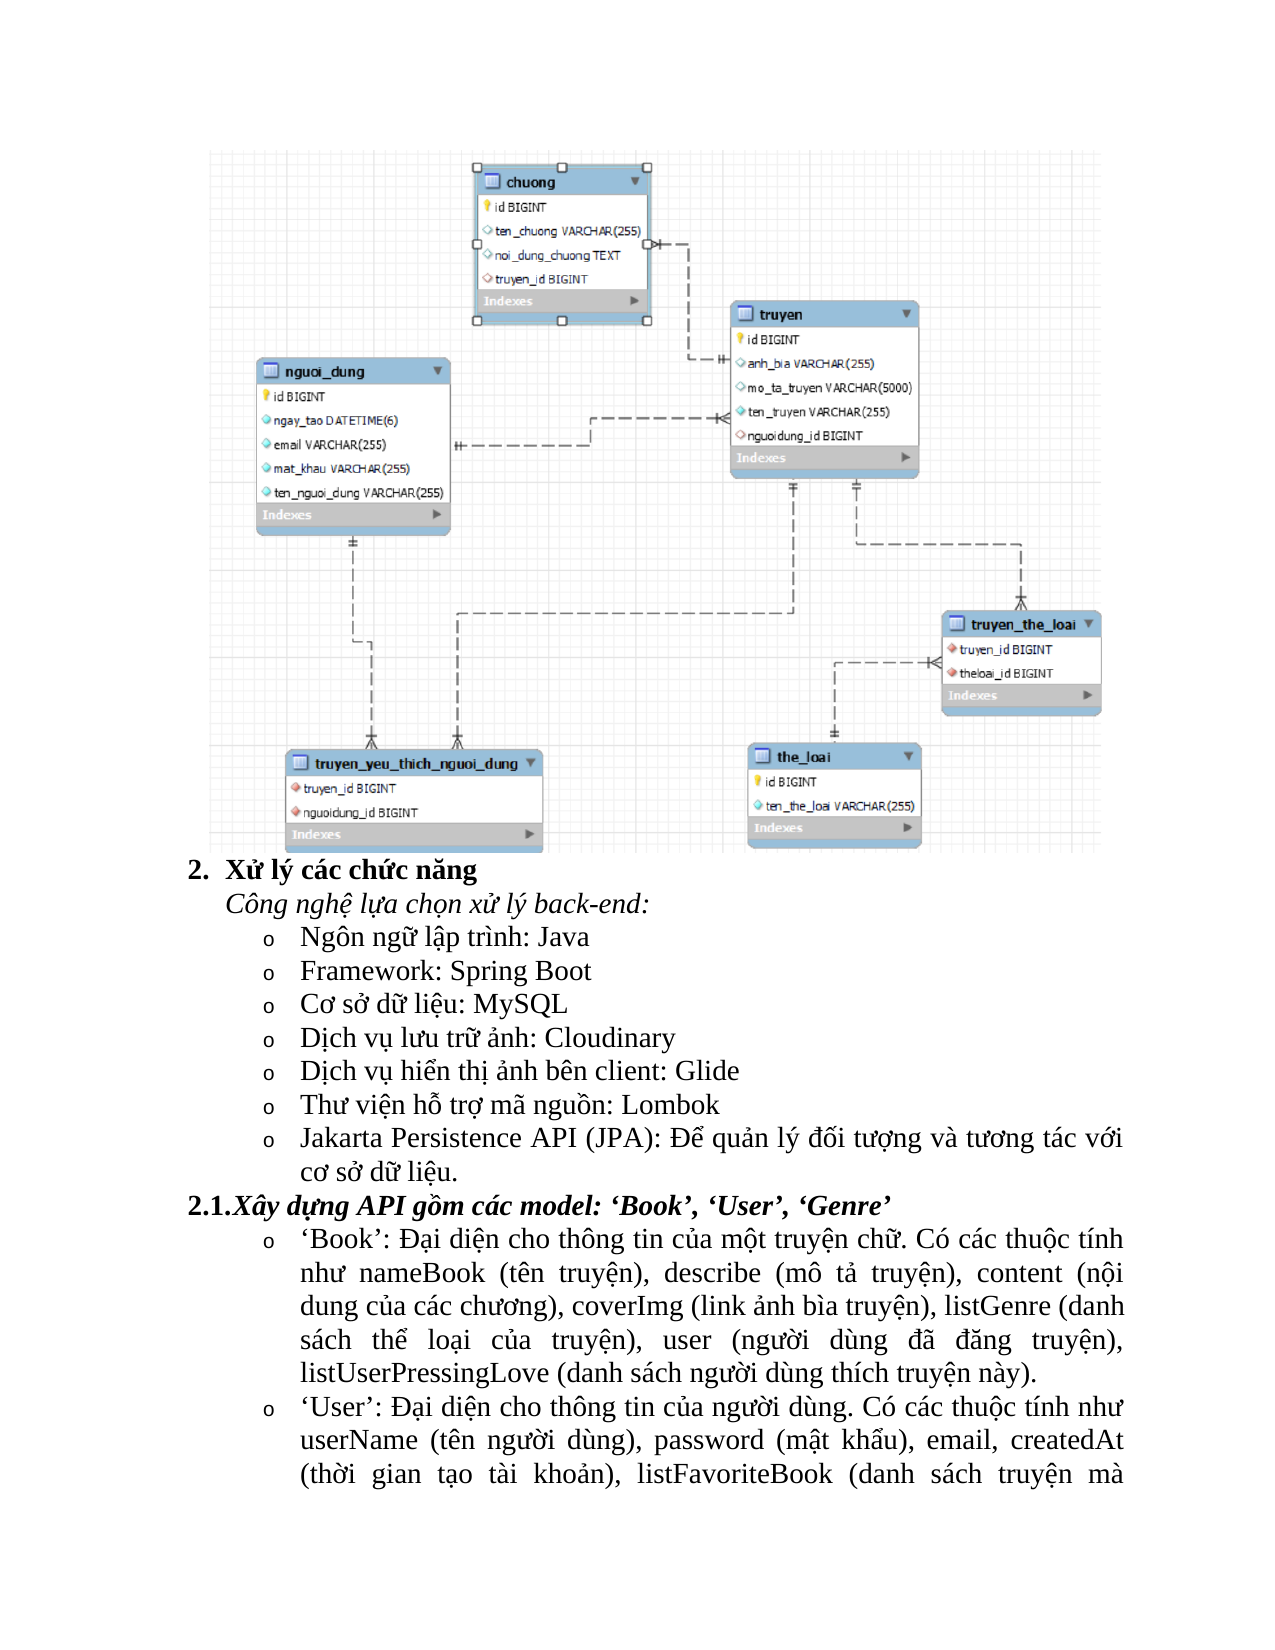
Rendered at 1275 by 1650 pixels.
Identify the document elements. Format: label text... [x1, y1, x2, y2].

list Xử lý các chức năng [187, 852, 1125, 886]
picture [209, 150, 1122, 853]
list Ngôn ngữ lập trình: Java [262, 919, 1125, 953]
list Jakarta Persistence API (JPA): Để quản lý đối tượng và tương tác với cơ sở dữ liệu. [262, 1121, 1125, 1188]
list Dịch vụ lưu trữ ảnh: Cloudinary [262, 1020, 1125, 1053]
text Công nghệ lựa chọn xử lý back-end: [150, 886, 1125, 919]
list Cơ sở dữ liệu: MySQL [262, 986, 1125, 1020]
list ‘Book’: Đại diện cho thông tin của một truyện chữ. Có các thuộc tính như nameBook (tên truyện), describe (mô tả truyện), content (nội dung của các chương), coverImg (link ảnh bìa truyện), listGenre (danh sách thể loại của truyện), user (người dùng đã đăng truyện), listUserPressingLove (danh sách người dùng thích truyện này). [262, 1221, 1125, 1389]
list Framework: Spring Boot [262, 953, 1125, 986]
list Xây dựng API gồm các model: ‘Book’, ‘User’, ‘Genre’ [187, 1188, 1125, 1221]
list Thư viện hỗ trợ mã nguồn: Lombok [262, 1087, 1125, 1121]
list Dịch vụ hiển thị ảnh bên client: Glide [262, 1053, 1125, 1087]
